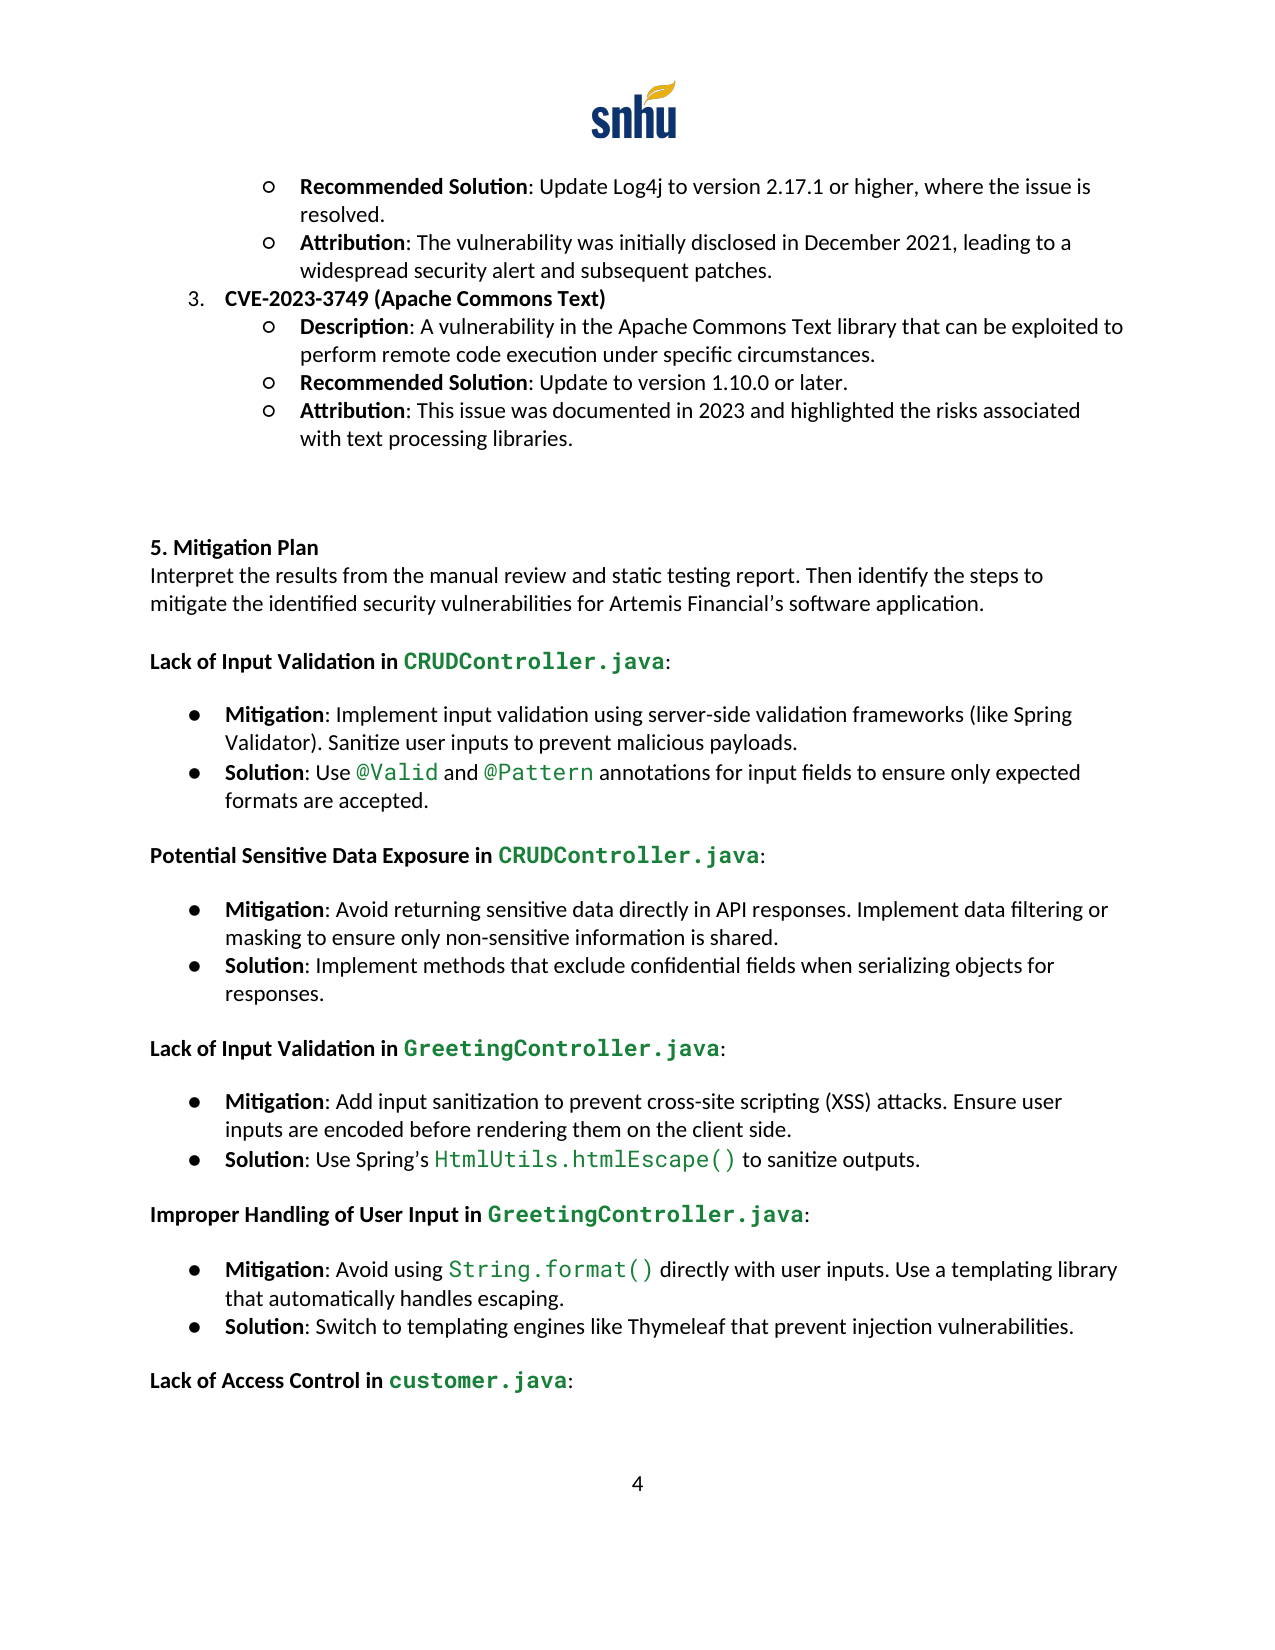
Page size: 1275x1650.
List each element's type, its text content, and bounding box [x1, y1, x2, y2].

text Interpret the results from the manual review and static testing report. Then identify the steps to mitigate the identified security vulnerabilities for Artemis Financial’s software application. [150, 561, 1125, 617]
list Recommended Solution: Update to version 1.10.0 or later. [262, 368, 1125, 396]
text Lack of Access Control in customer.java: [150, 1365, 1125, 1395]
list Solution: Use Spring’s HtmlUtils.htmlEscape() to sanitize outputs. [187, 1143, 1125, 1173]
text Improper Handling of User Input in GreetingController.java: [150, 1198, 1125, 1228]
list Recommended Solution: Update Log4j to version 2.17.1 or higher, where the issue is resolved. [262, 172, 1125, 228]
list Description: A vulnerability in the Apache Commons Text library that can be exploited to perform remote code execution under specific circumstances. [262, 312, 1125, 368]
list Mitigation: Add input sanitization to prevent cross-site scripting (XSS) attacks. Ensure user inputs are encoded before rendering them on the client side. [187, 1087, 1125, 1143]
text Lack of Input Validation in GreetingController.java: [150, 1032, 1125, 1062]
text Potential Sensitive Data Exposure in CRUDController.java: [150, 839, 1125, 870]
list Solution: Implement methods that exclude confidential fields when serializing objects for responses. [187, 951, 1125, 1007]
text 5. Mitigation Plan [150, 533, 1125, 561]
list Attribution: This issue was documented in 2023 and highlighted the risks associated with text processing libraries. [262, 396, 1125, 452]
list Attribution: The vulnerability was initially disclosed in December 2021, leading to a widespread security alert and subsequent patches. [262, 228, 1125, 284]
list Solution: Use @Valid and @Pattern annotations for input fields to ensure only expected formats are accepted. [187, 756, 1125, 814]
list CVE-2023-3749 (Apache Commons Text) [187, 284, 1125, 312]
picture [572, 75, 703, 147]
list Mitigation: Avoid returning sensitive data directly in API responses. Implement data filtering or masking to ensure only non-sensitive information is shared. [187, 895, 1125, 951]
text Lack of Input Validation in CRUDController.java: [150, 645, 1125, 675]
list Solution: Switch to templating engines like Thymeleaf that prevent injection vulnerabilities. [187, 1312, 1125, 1340]
list Mitigation: Avoid using String.format() directly with user inputs. Use a templating library that automatically handles escaping. [187, 1253, 1125, 1312]
list Mitigation: Implement input validation using server-side validation frameworks (like Spring Validator). Sanitize user inputs to prevent malicious payloads. [187, 700, 1125, 756]
